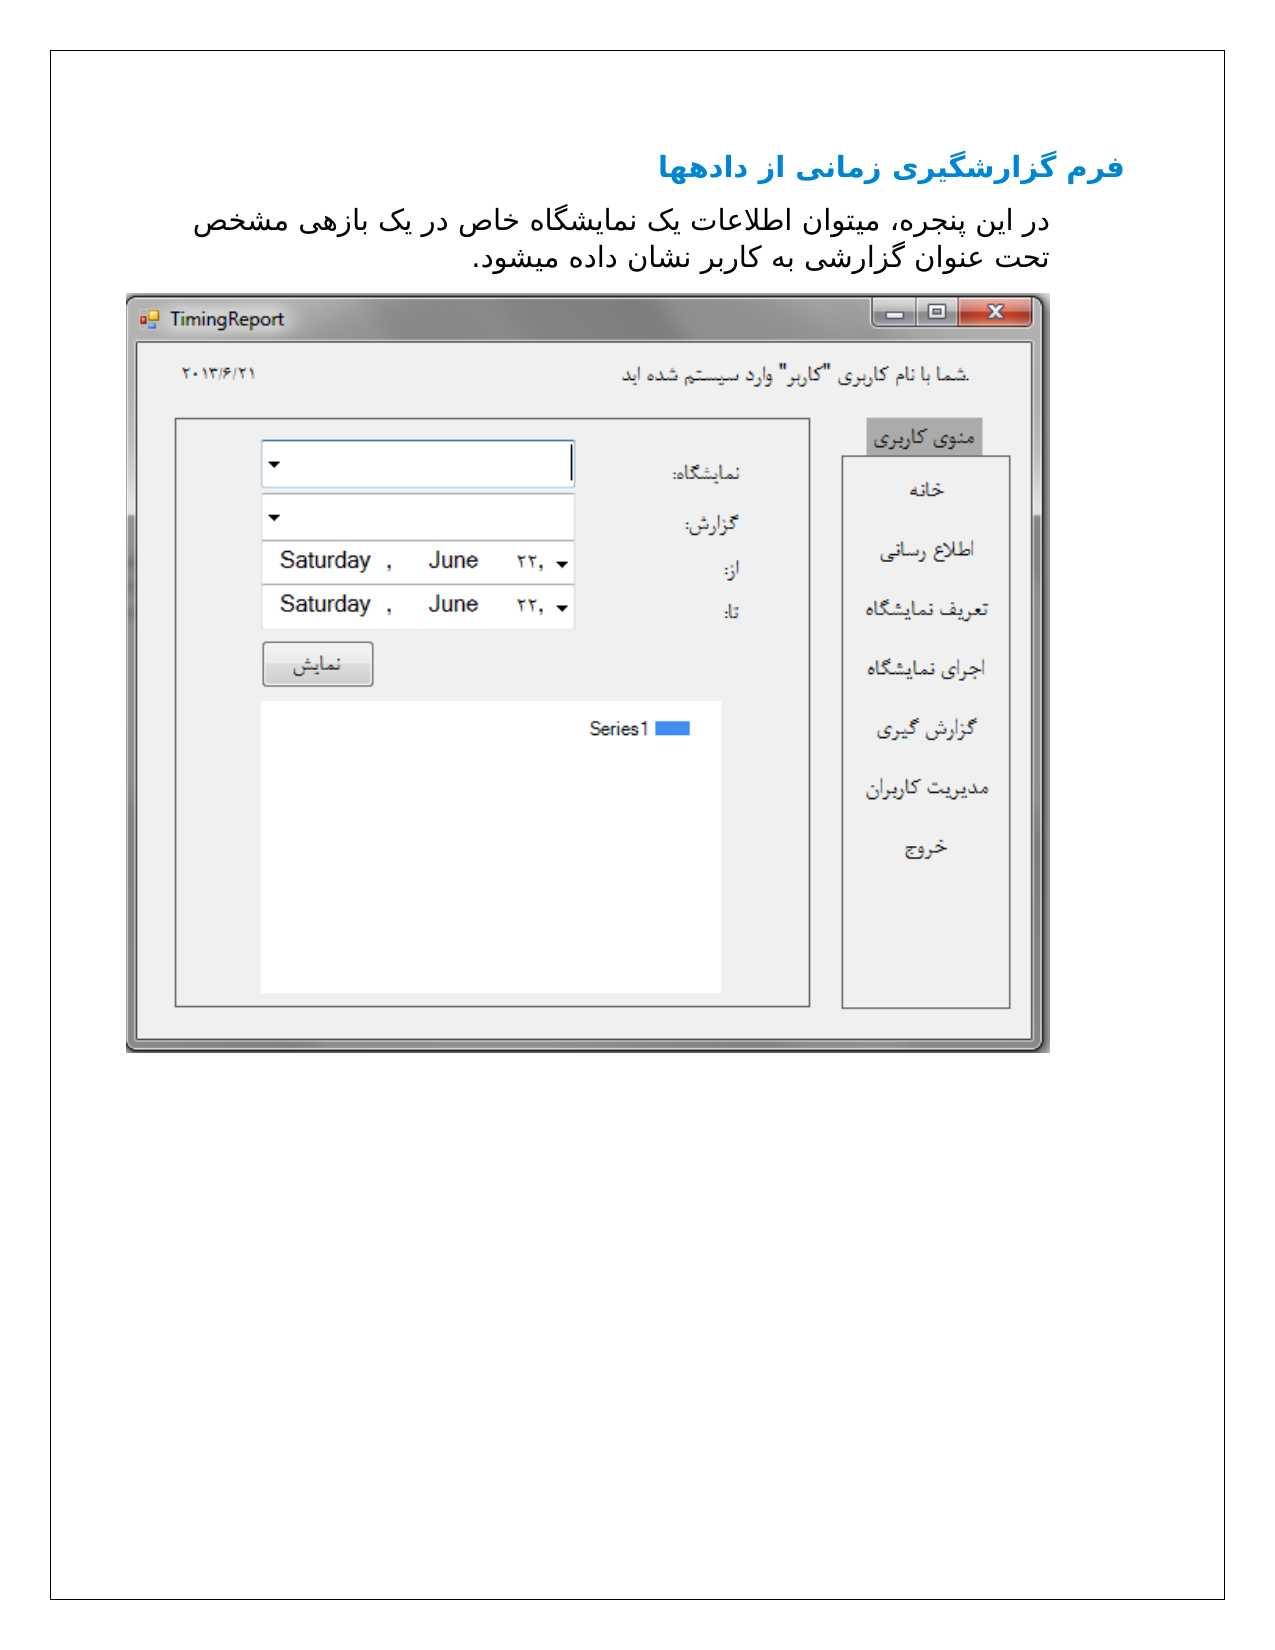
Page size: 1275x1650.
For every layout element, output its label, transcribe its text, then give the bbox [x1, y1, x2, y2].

picture [126, 293, 1050, 1053]
text در این پنجره، میتوان اطلاعات یک نمایشگاه خاص در یک بازهی مشخص تحت عنوان گزارشی به کاربر نشان داده میشود. [150, 203, 1050, 274]
text فرم گزارشگیری زمانی از دادهها [150, 150, 1125, 184]
